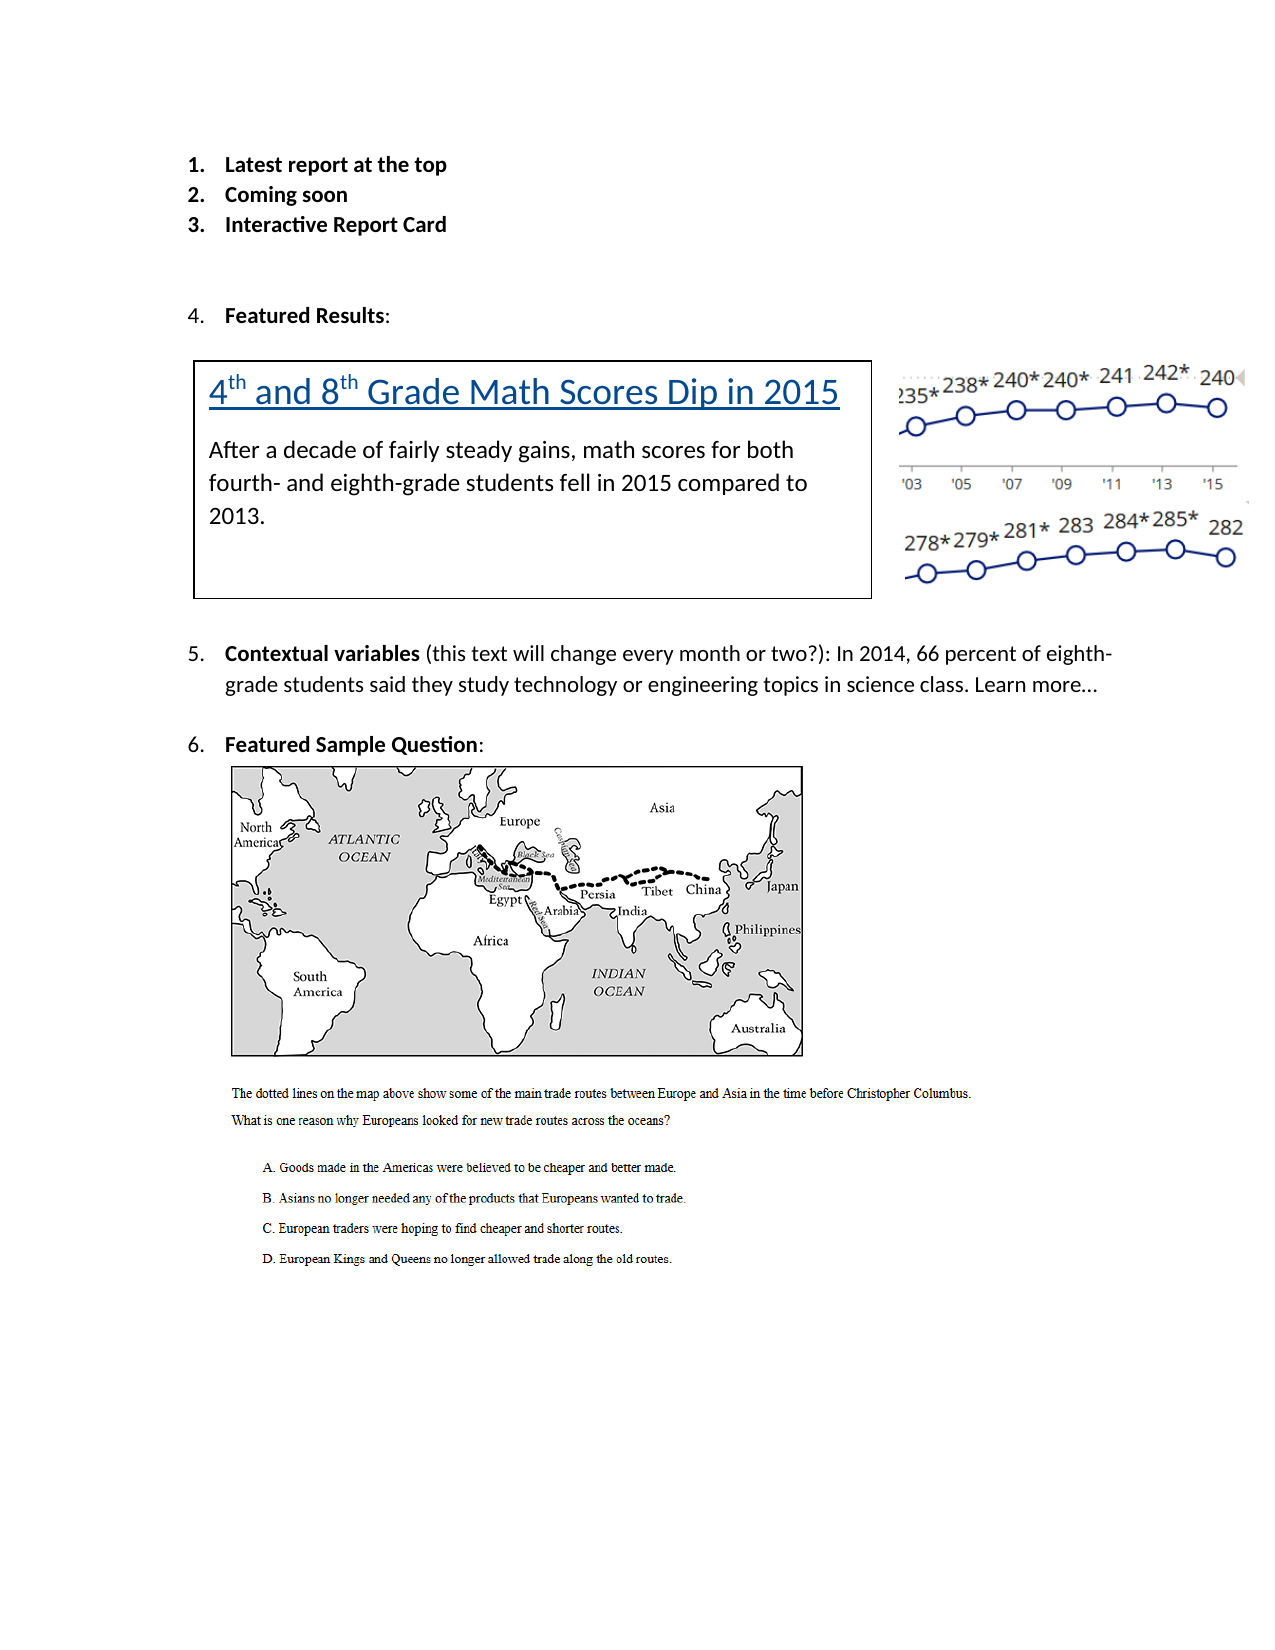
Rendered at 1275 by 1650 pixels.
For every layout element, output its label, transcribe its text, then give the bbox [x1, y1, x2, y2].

list Contextual variables (this text will change every month or two?): In 2014, 66 percent of eighth-grade students said they study technology or engineering topics in science class. Learn more… [187, 639, 1125, 698]
list Featured Results: [187, 301, 1125, 329]
list Featured Sample Question: [187, 730, 1125, 758]
picture [905, 501, 1249, 598]
list Latest report at the top [187, 150, 1125, 178]
list Coming soon [187, 180, 1125, 208]
picture [225, 760, 992, 1280]
picture [899, 349, 1249, 499]
list Interactive Report Card [187, 210, 1125, 238]
